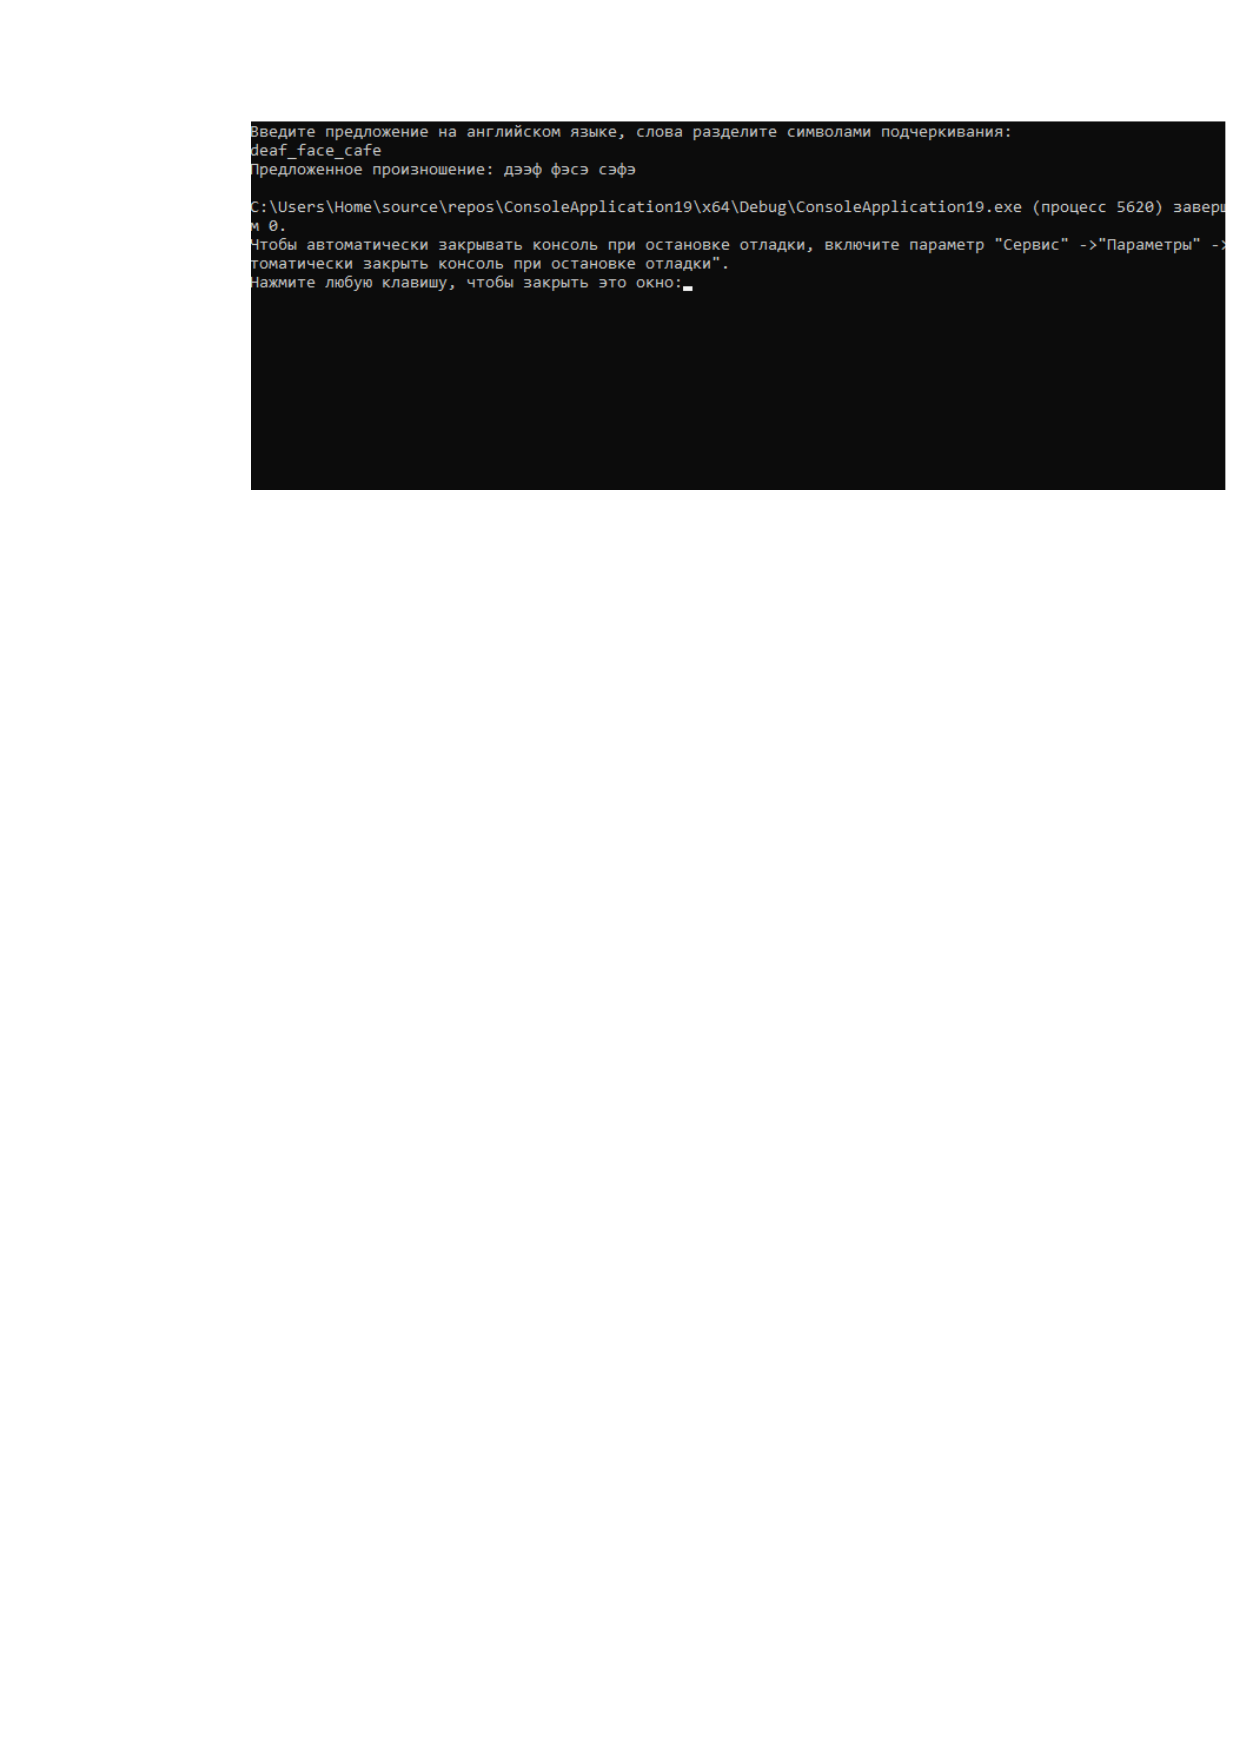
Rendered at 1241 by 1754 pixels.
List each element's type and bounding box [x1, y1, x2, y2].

picture [251, 118, 1226, 490]
